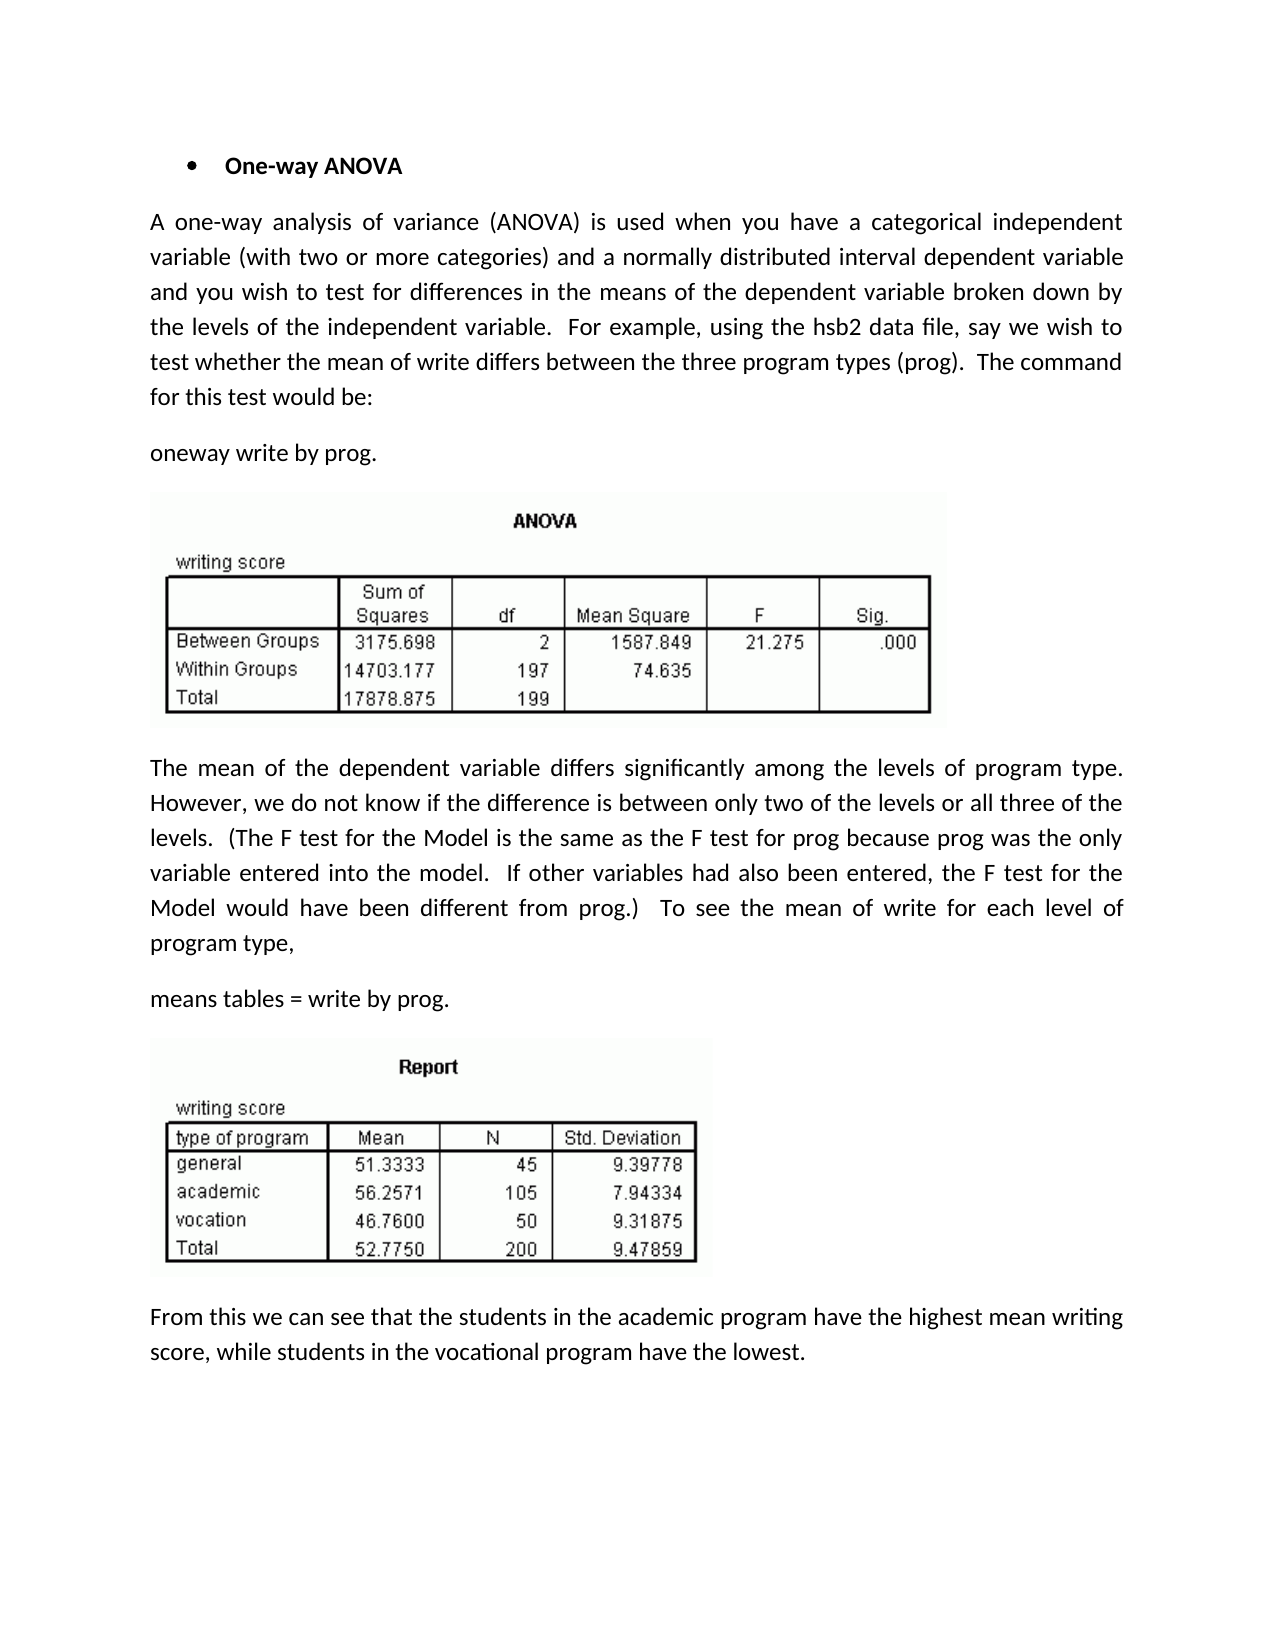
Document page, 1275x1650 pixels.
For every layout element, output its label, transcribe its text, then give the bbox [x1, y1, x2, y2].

picture [150, 1038, 713, 1277]
text oneway write by prog. [150, 437, 1125, 467]
list One-way ANOVA [187, 150, 1125, 181]
text The mean of the dependent variable differs significantly among the levels of program type. However, we do not know if the difference is between only two of the levels or all three of the levels. (The F test for the Model is the same as the F test for prog because prog was the only variable entered into the model. If other variables had also been entered, the F test for the Model would have been different from prog.) To see the mean of write for each level of program type, [150, 752, 1125, 958]
picture [150, 492, 947, 728]
text means tables = write by prog. [150, 983, 1125, 1014]
text A one-way analysis of variance (ANOVA) is used when you have a categorical independent variable (with two or more categories) and a normally distributed interval dependent variable and you wish to test for differences in the means of the dependent variable broken down by the levels of the independent variable. For example, using the hsb2 data file, say we wish to test whether the mean of write differs between the three program types (prog). The command for this test would be: [150, 206, 1125, 411]
text From this we can see that the students in the academic program have the highest mean writing score, while students in the vocational program have the lowest. [150, 1301, 1125, 1367]
